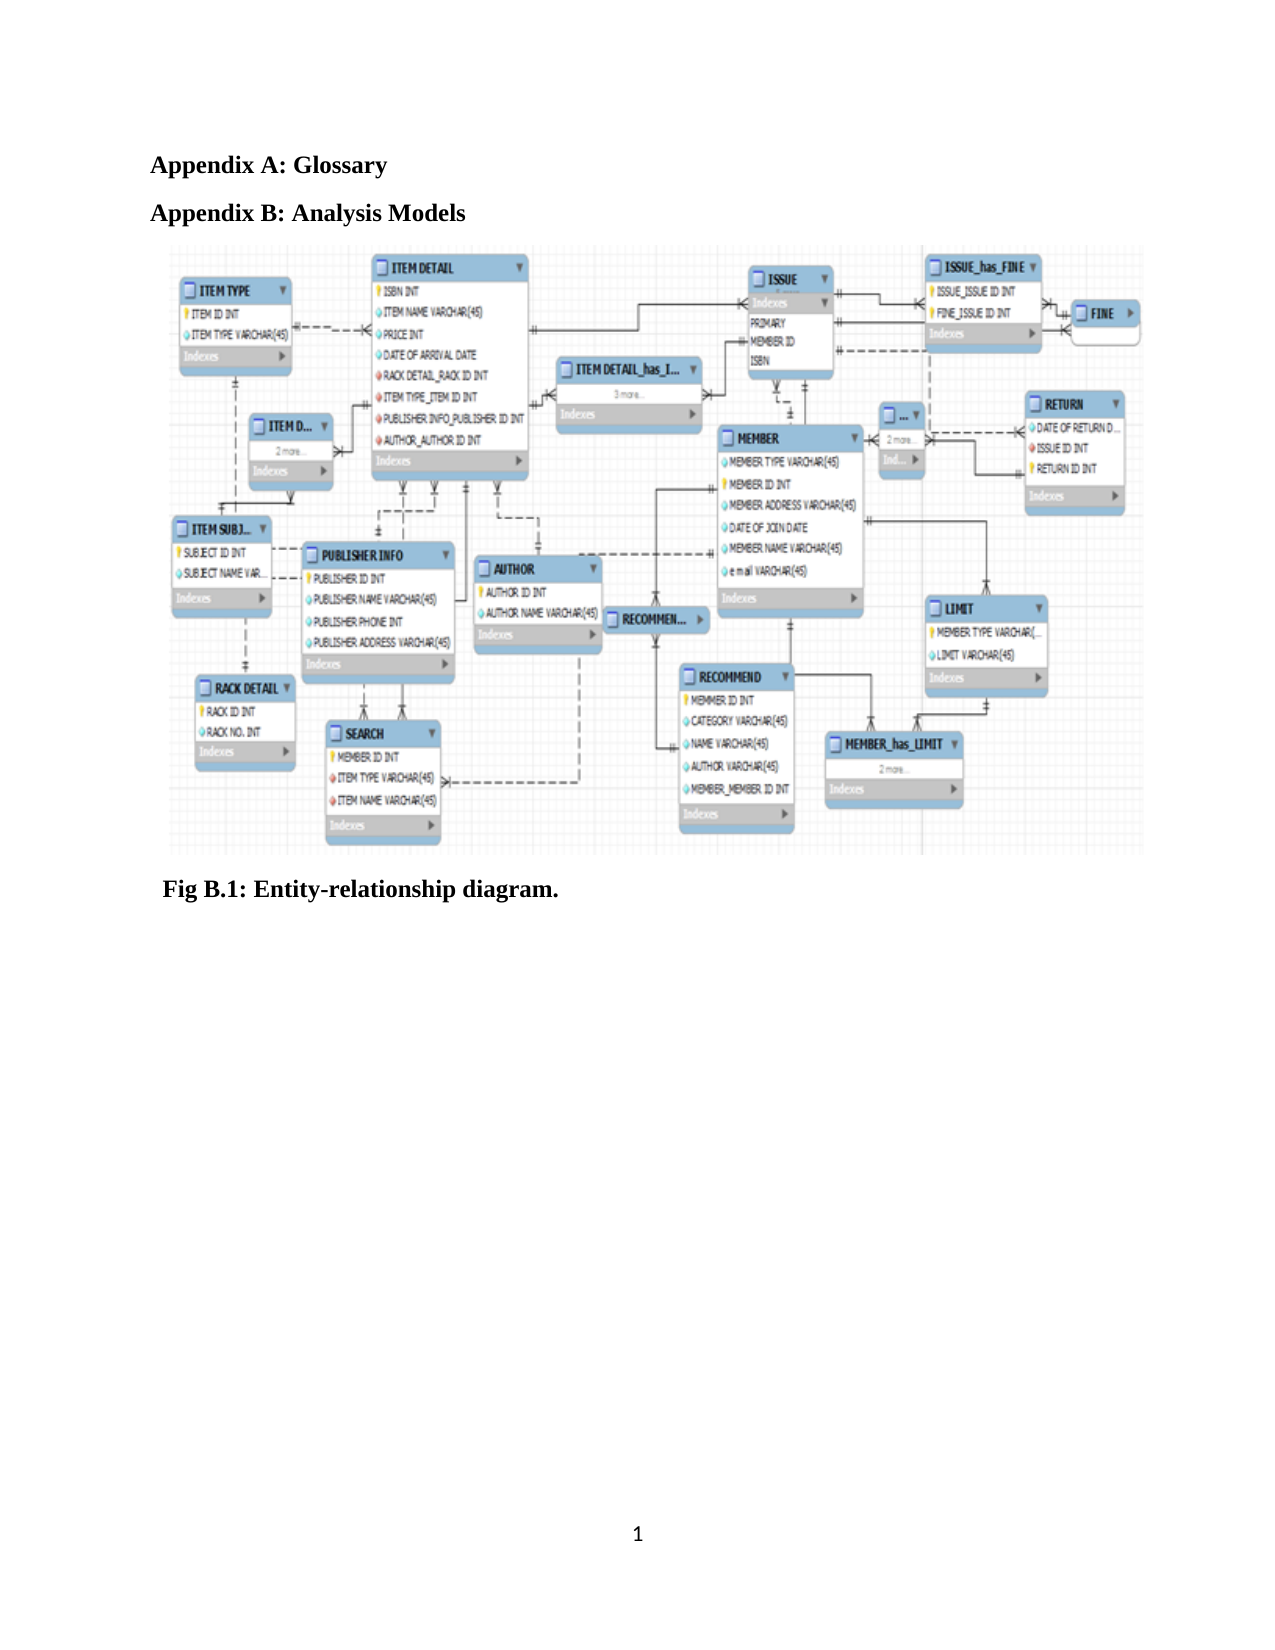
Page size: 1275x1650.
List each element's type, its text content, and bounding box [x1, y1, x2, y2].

text Fig B.1: Entity-relationship diagram. [150, 874, 1125, 902]
text Appendix B: Analysis Models [150, 198, 1125, 226]
text Appendix A: Glossary [150, 150, 1125, 179]
